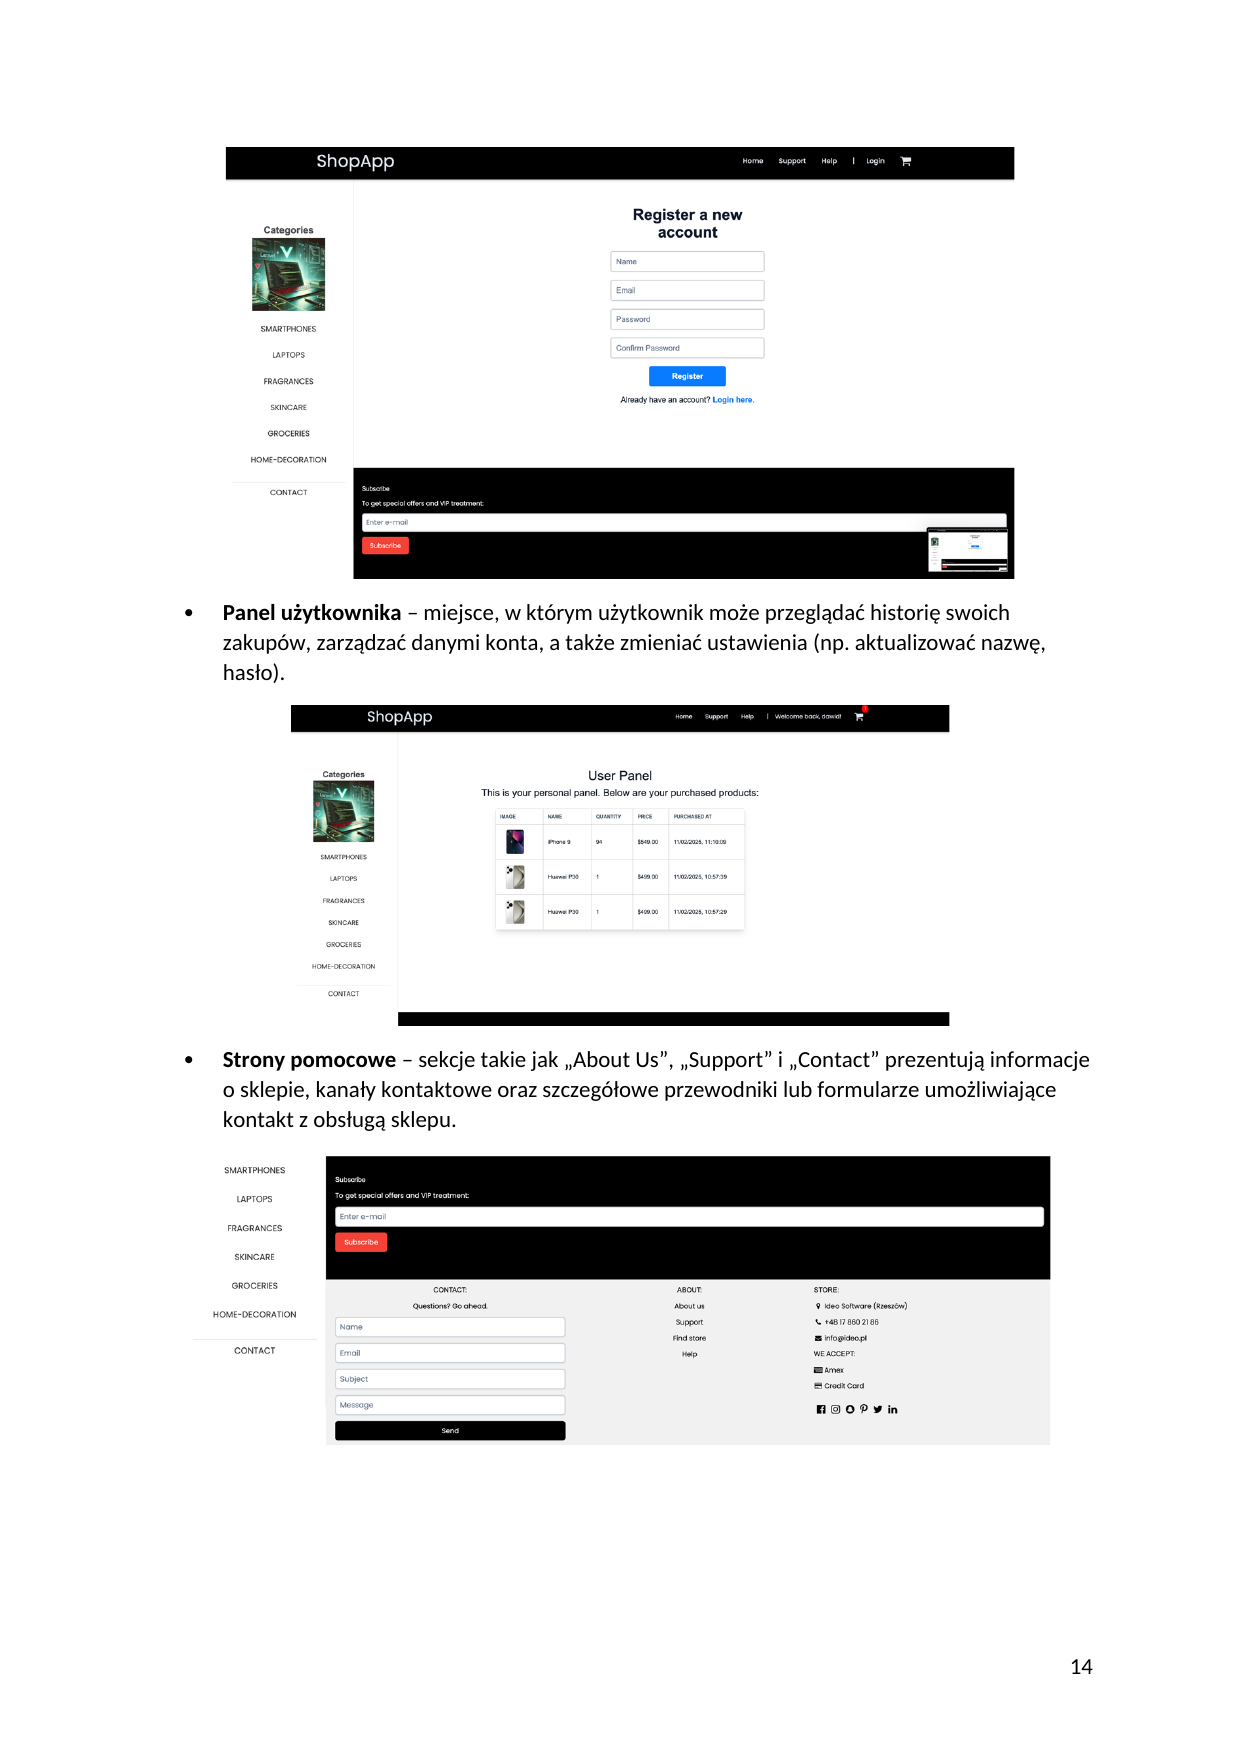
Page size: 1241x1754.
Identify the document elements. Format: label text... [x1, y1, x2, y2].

picture [291, 705, 950, 1026]
picture [189, 1152, 1051, 1445]
picture [225, 147, 1015, 579]
list Strony pomocowe – sekcje takie jak „About Us”, „Support” i „Contact” prezentują informacje o sklepie, kanały kontaktowe oraz szczegółowe przewodniki lub formularze umożliwiające kontakt z obsługą sklepu. [185, 1045, 1093, 1133]
list Panel użytkownika – miejsce, w którym użytkownik może przeglądać historię swoich zakupów, zarządzać danymi konta, a także zmieniać ustawienia (np. aktualizować nazwę, hasło). [185, 598, 1093, 686]
